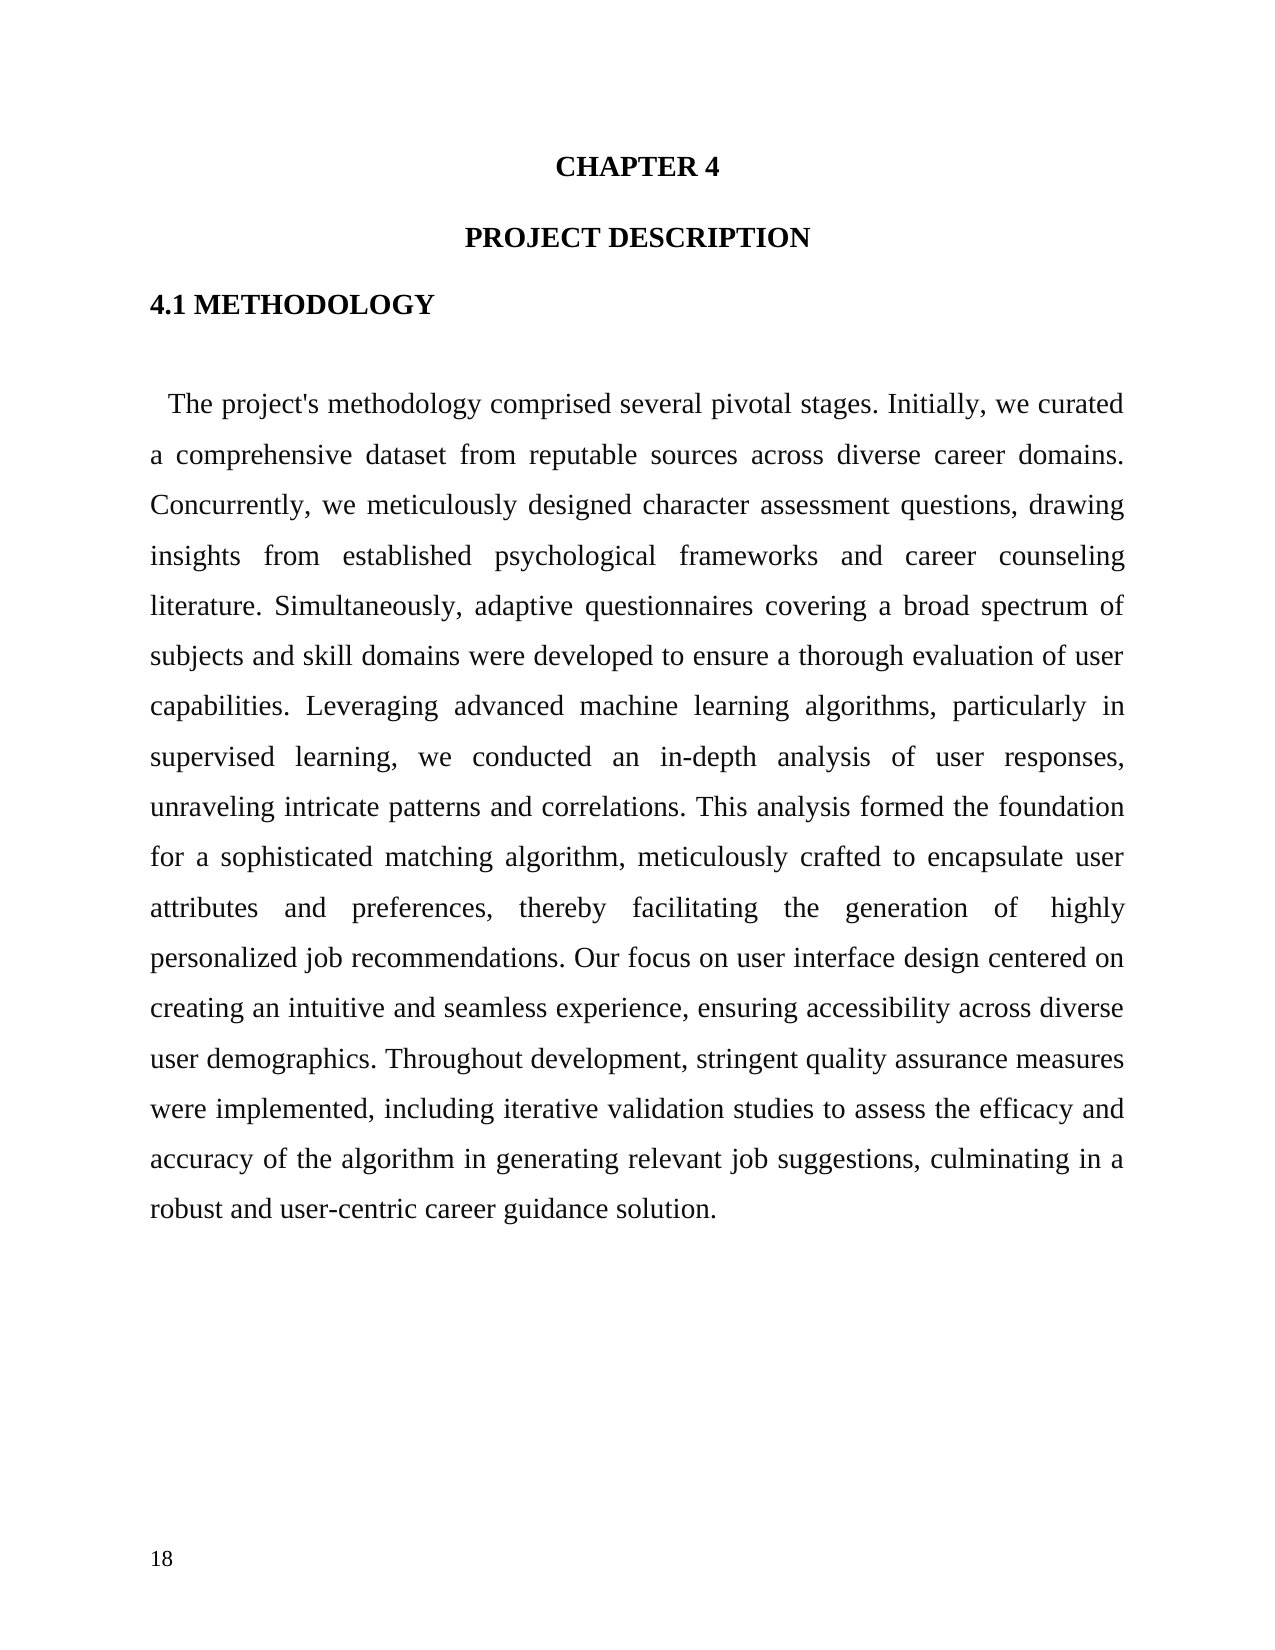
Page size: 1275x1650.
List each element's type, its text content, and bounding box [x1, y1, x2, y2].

subtitle CHAPTER 4 PROJECT DESCRIPTION [464, 149, 811, 253]
list METHODOLOGY [150, 291, 1227, 321]
text The project's methodology comprised several pivotal stages. Initially, we curated a comprehensive dataset from reputable sources across diverse career domains. Concurrently, we meticulously designed character assessment questions, drawing insights from established psychological frameworks and career counseling literature. Simultaneously, adaptive questionnaires covering a broad spectrum of subjects and skill domains were developed to ensure a thorough evaluation of user capabilities. Leveraging advanced machine learning algorithms, particularly in supervised learning, we conducted an in-depth analysis of user responses, unraveling intricate patterns and correlations. This analysis formed the foundation for a sophisticated matching algorithm, meticulously crafted to encapsulate user attributes and preferences, thereby facilitating the generation of highly personalized job recommendations. Our focus on user interface design centered on creating an intuitive and seamless experience, ensuring accessibility across diverse user demographics. Throughout development, stringent quality assurance measures were implemented, including iterative validation studies to assess the efficacy and accuracy of the algorithm in generating relevant job suggestions, culminating in a robust and user-centric career guidance solution. [150, 387, 1125, 1225]
